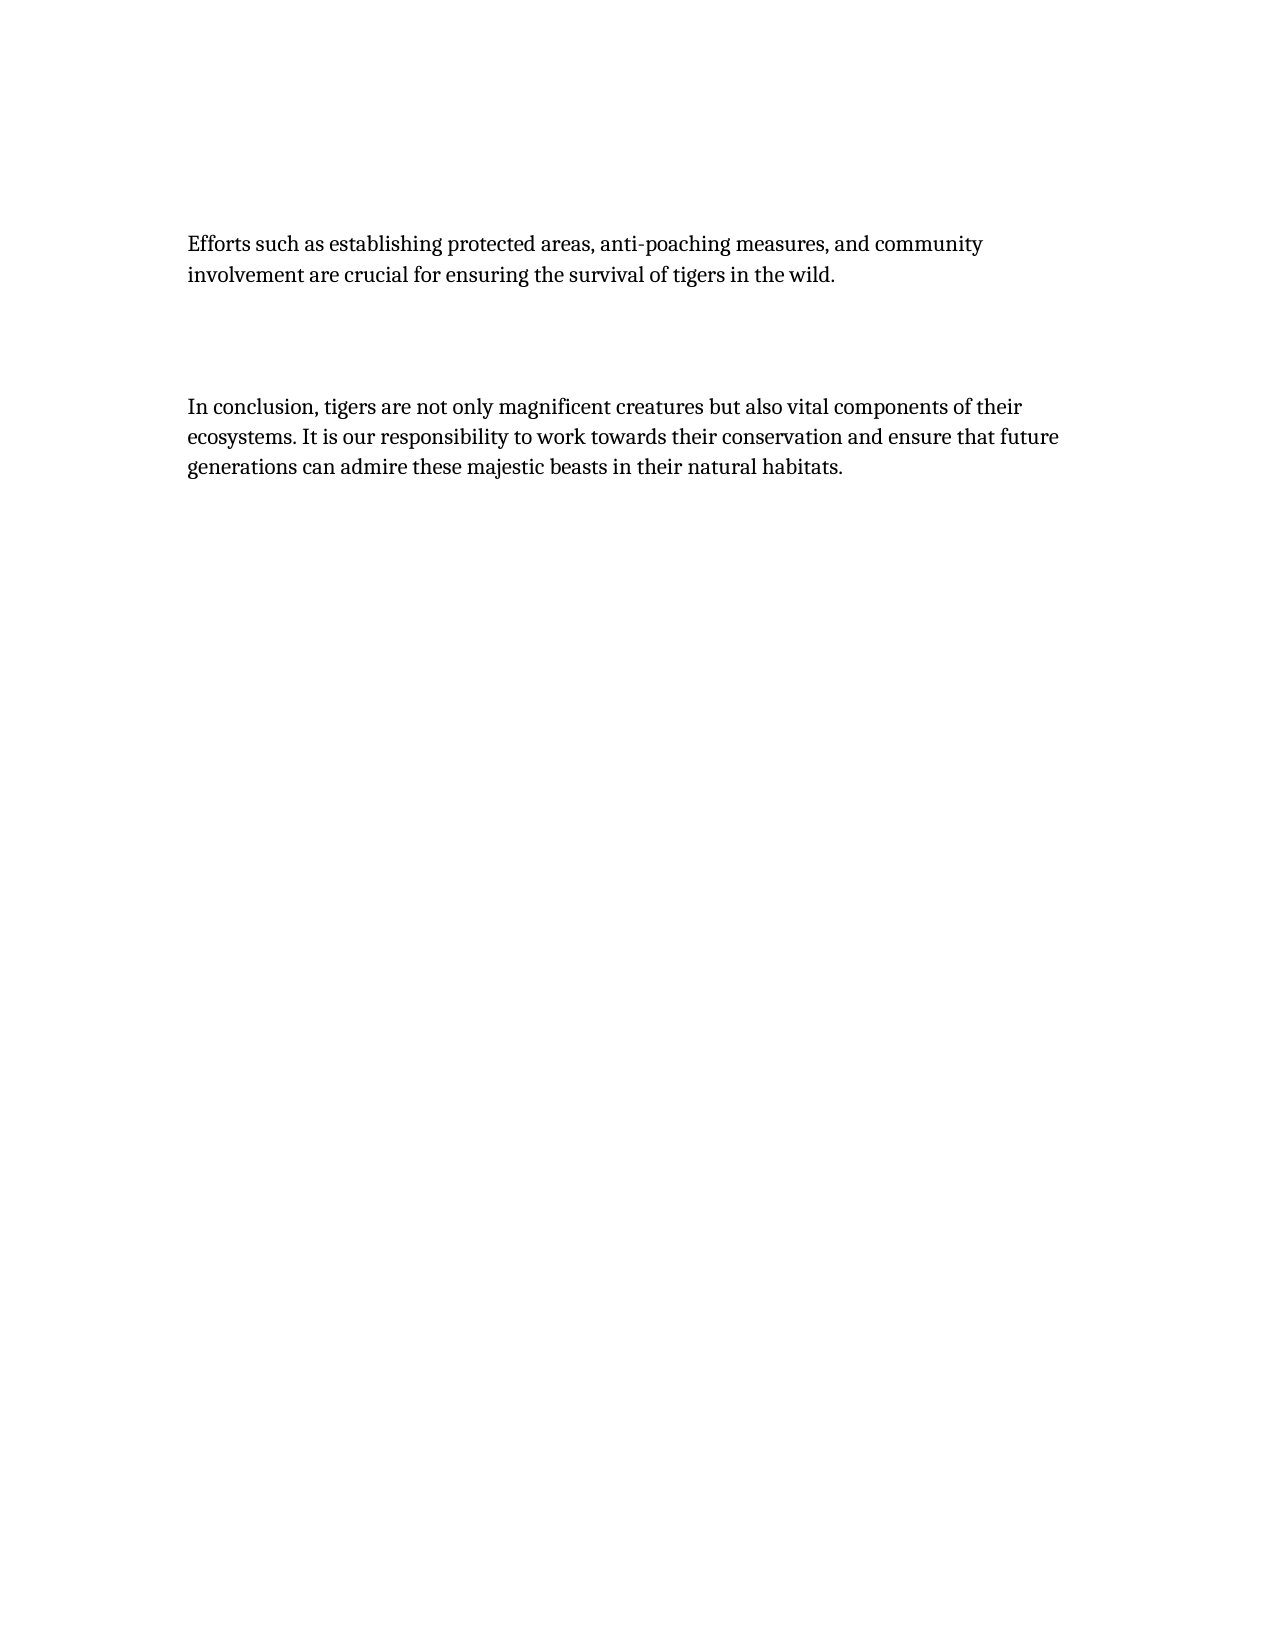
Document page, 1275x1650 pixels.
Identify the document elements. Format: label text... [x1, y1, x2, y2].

text Efforts such as establishing protected areas, anti-poaching measures, and community involvement are crucial for ensuring the survival of tigers in the wild. [187, 231, 1087, 288]
text In conclusion, tigers are not only magnificent creatures but also vital components of their ecosystems. It is our responsibility to work towards their conservation and ensure that future generations can admire these majestic beasts in their natural habitats. [187, 394, 1087, 481]
